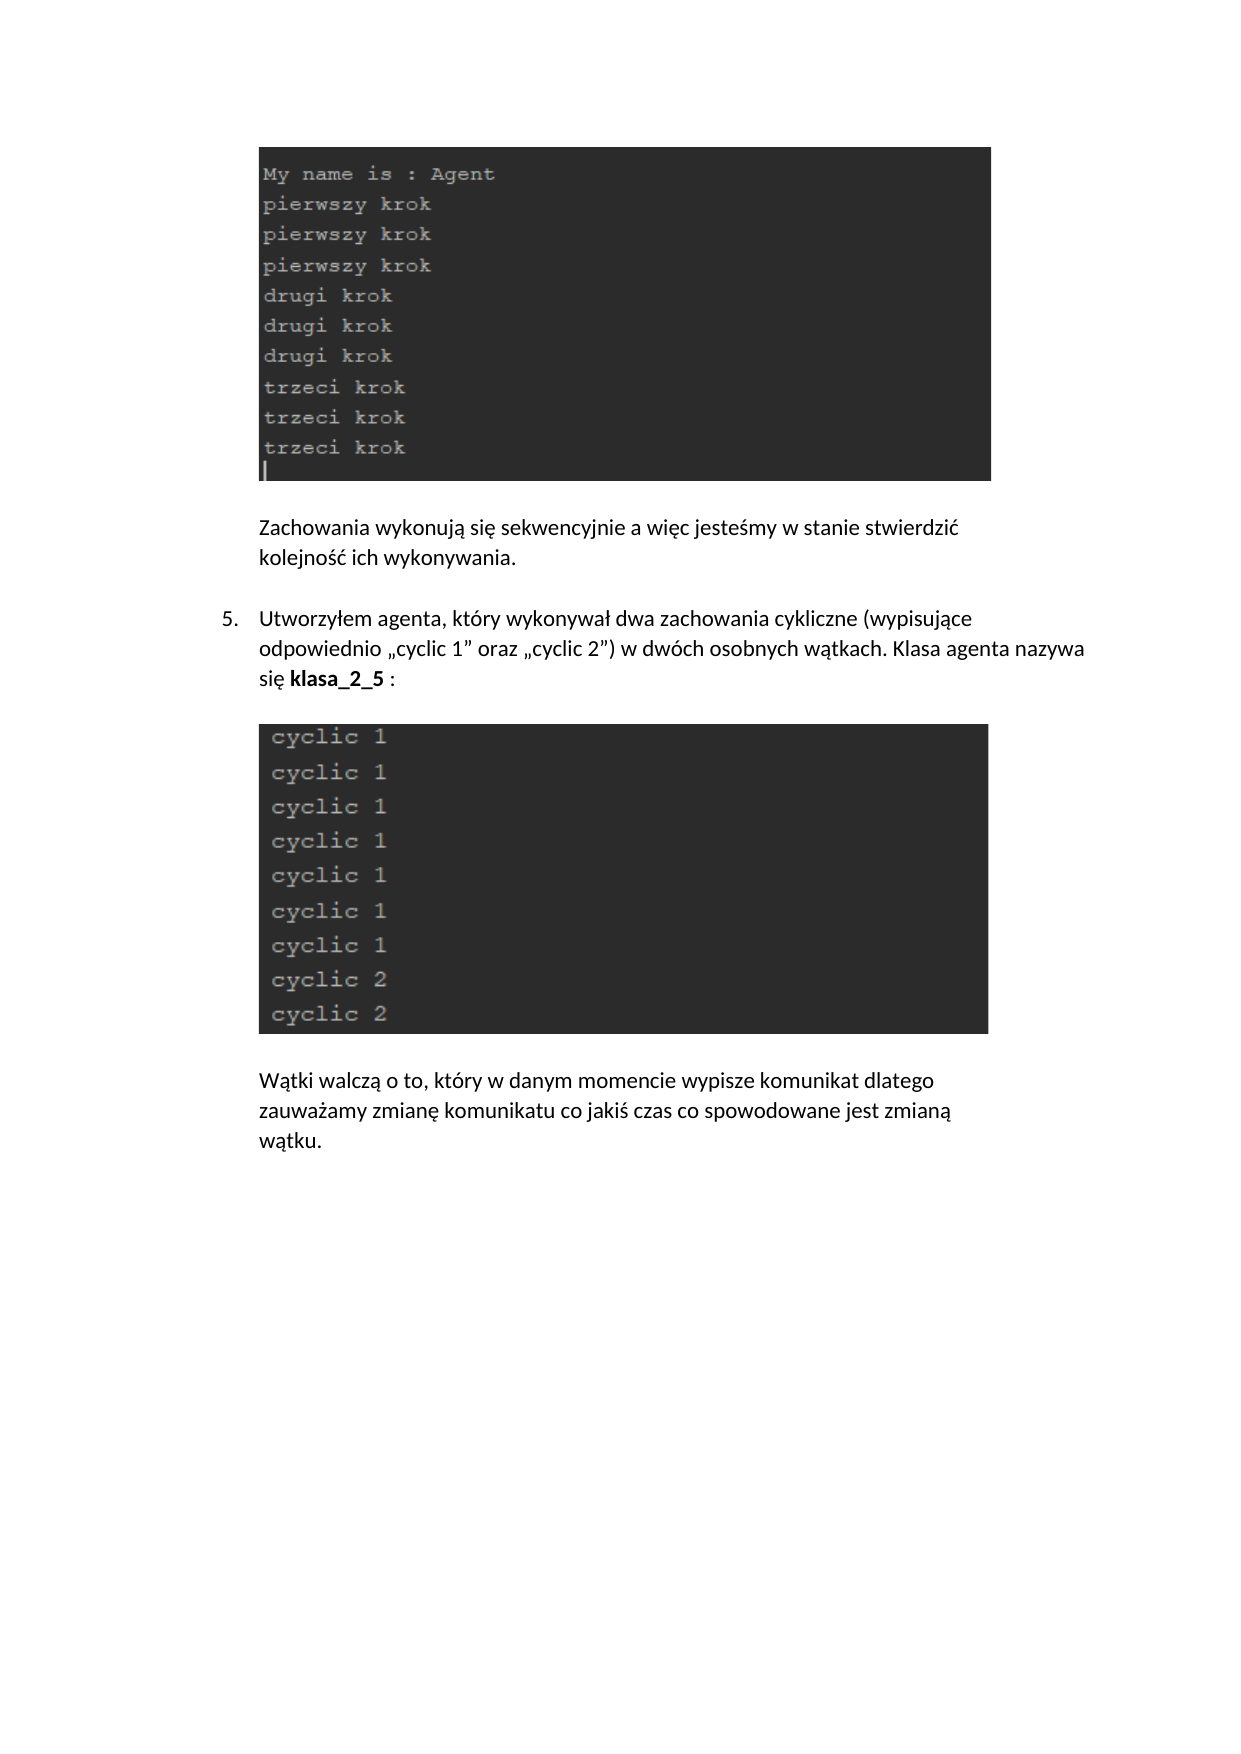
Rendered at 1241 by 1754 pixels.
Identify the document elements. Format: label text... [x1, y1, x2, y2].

list wątku. [259, 1126, 1093, 1154]
list Wątki walczą o to, który w danym momencie wypisze komunikat dlatego [259, 1066, 1093, 1094]
list Utworzyłem agenta, który wykonywał dwa zachowania cykliczne (wypisujące odpowiednio „cyclic 1” oraz „cyclic 2”) w dwóch osobnych wątkach. Klasa agenta nazywa się klasa_2_5 : [221, 604, 1093, 692]
list Zachowania wykonują się sekwencyjnie a więc jesteśmy w stanie stwierdzić [259, 513, 1093, 541]
picture [258, 147, 992, 481]
list zauważamy zmianę komunikatu co jakiś czas co spowodowane jest zmianą [259, 1096, 1093, 1124]
list kolejność ich wykonywania. [259, 543, 1093, 572]
picture [258, 724, 989, 1034]
